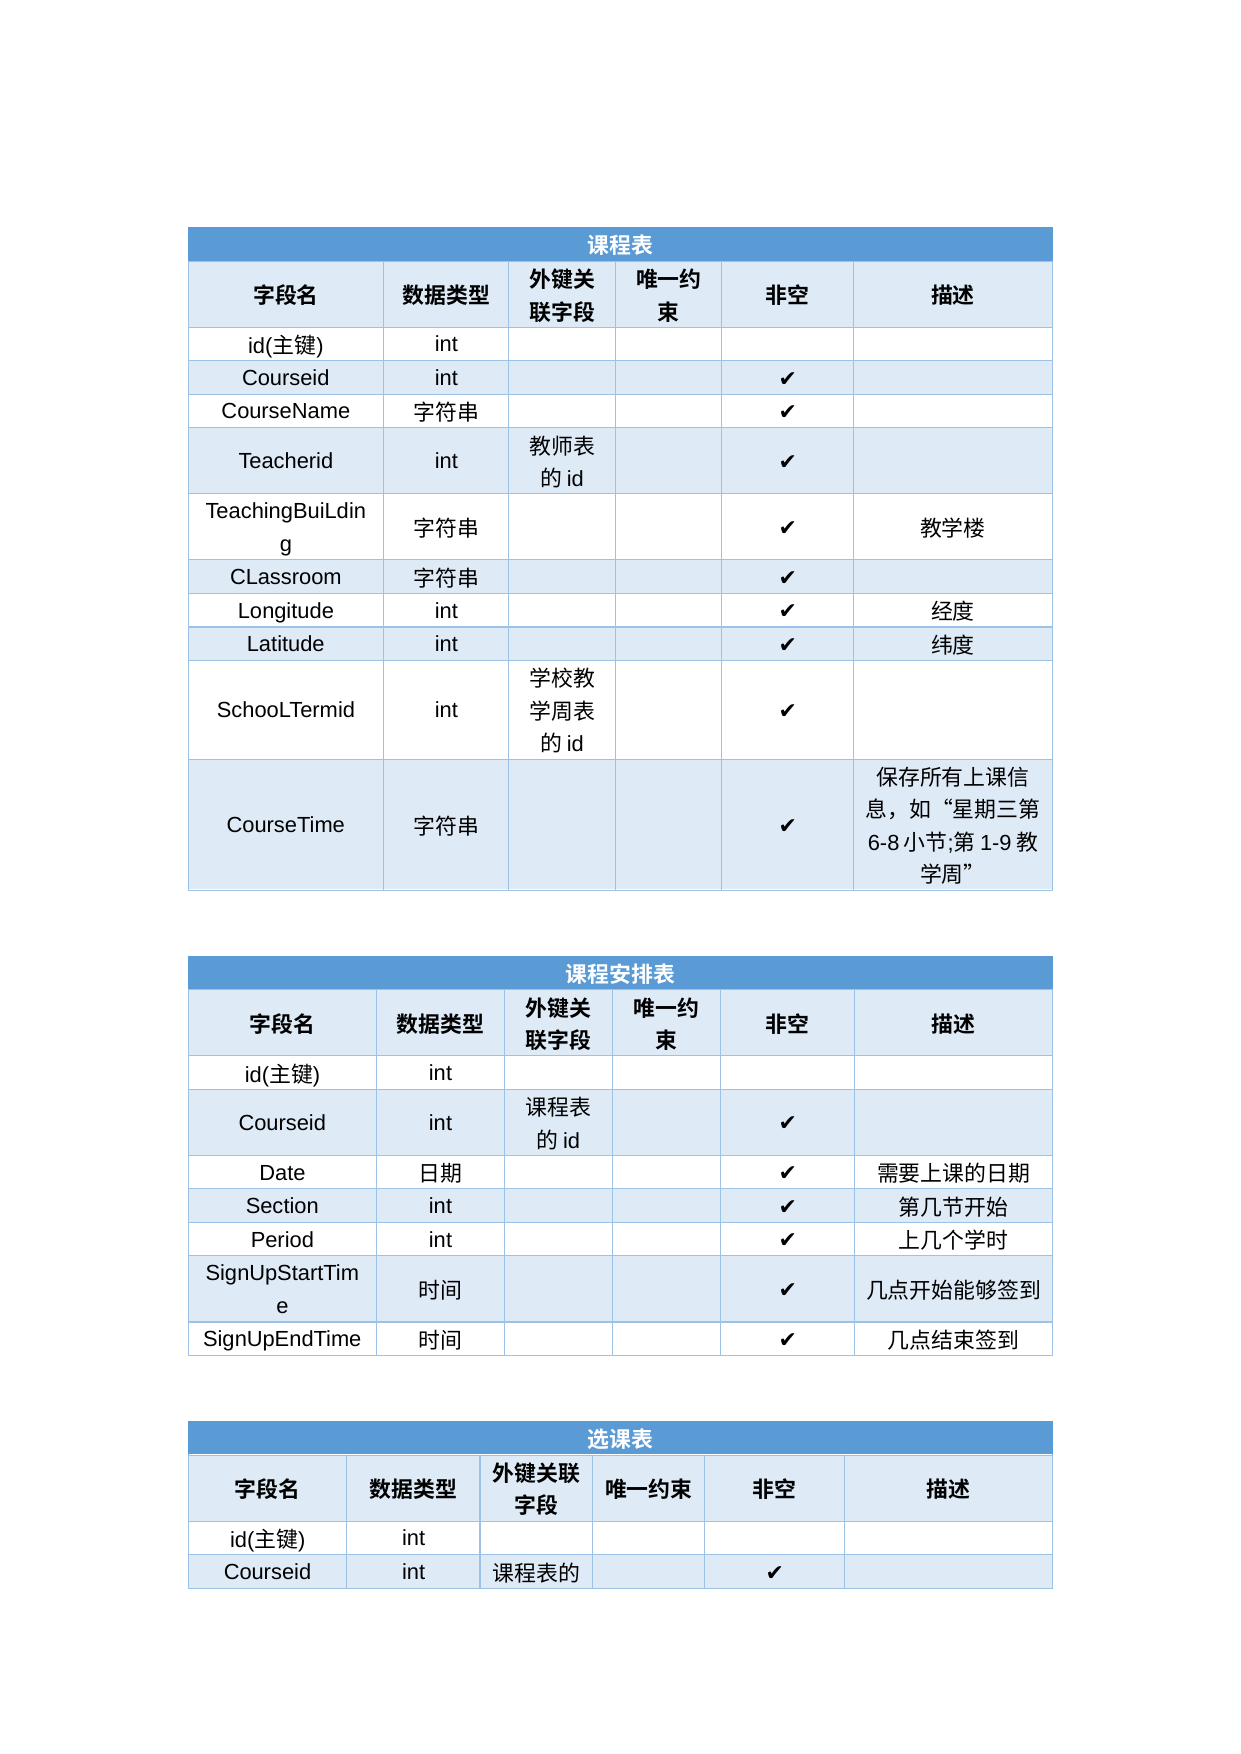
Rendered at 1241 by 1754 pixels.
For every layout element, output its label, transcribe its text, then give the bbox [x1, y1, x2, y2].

table_cell ✔ [722, 361, 853, 394]
table_cell 几点结束签到 [855, 1323, 1052, 1355]
table_cell [509, 560, 615, 593]
table_cell ✔ [721, 1223, 854, 1255]
table_cell [505, 1323, 612, 1355]
table_cell [509, 328, 615, 360]
table_cell [613, 1156, 720, 1188]
table_cell int [347, 1522, 479, 1554]
table_cell [613, 1223, 720, 1255]
table_cell 课程表的id [481, 1555, 592, 1588]
table_cell int [384, 661, 508, 758]
table_cell [616, 760, 721, 889]
table_cell [509, 361, 615, 394]
table_cell 字符串 [384, 395, 508, 427]
table_cell [616, 594, 721, 626]
table_cell Latitude [189, 628, 383, 660]
table_cell [613, 1056, 720, 1089]
table_cell [854, 328, 1052, 360]
table_cell Courseid [189, 361, 383, 394]
table_cell [845, 1555, 1052, 1588]
table_cell 经度 [854, 594, 1052, 626]
table_cell Period [189, 1223, 376, 1255]
table_cell [845, 1522, 1052, 1554]
table_cell int [384, 594, 508, 626]
table_cell 字段名 [189, 262, 383, 327]
table_cell [505, 1056, 612, 1089]
table_cell [855, 1090, 1052, 1155]
table_cell 教师表的id [509, 428, 615, 493]
table_cell 非空 [721, 990, 854, 1055]
table_cell CourseTime [189, 760, 383, 889]
table_cell 字段名 [189, 990, 376, 1055]
table_cell [505, 1256, 612, 1321]
table_cell 需要上课的日期 [855, 1156, 1052, 1188]
table_cell [616, 428, 721, 493]
table_cell 纬度 [854, 628, 1052, 660]
table_cell int [384, 628, 508, 660]
table_cell [505, 1156, 612, 1188]
table_cell ✔ [722, 760, 853, 889]
table_cell 字符串 [384, 760, 508, 889]
table_cell [616, 560, 721, 593]
table_cell [593, 1522, 704, 1554]
table_cell id(主键) [189, 328, 383, 360]
table_cell 时间 [377, 1323, 504, 1355]
table_cell 唯一约束 [613, 990, 720, 1055]
table_cell [616, 361, 721, 394]
table_cell [509, 760, 615, 889]
table_cell 描述 [854, 262, 1052, 327]
table_cell Courseid [189, 1555, 346, 1588]
table_cell 数据类型 [377, 990, 504, 1055]
table_cell [855, 1056, 1052, 1089]
table_cell [593, 1555, 704, 1588]
table_cell ✔ [705, 1555, 844, 1588]
table_cell int [377, 1056, 504, 1089]
table_cell 唯一约束 [593, 1456, 704, 1521]
table_cell CLassroom [189, 560, 383, 593]
table_cell Courseid [189, 1090, 376, 1155]
table_cell 数据类型 [384, 262, 508, 327]
table_cell SignUpEndTime [189, 1323, 376, 1355]
table_cell id(主键) [189, 1056, 376, 1089]
table_cell [505, 1223, 612, 1255]
table_cell ✔ [722, 494, 853, 559]
table_cell 描述 [855, 990, 1052, 1055]
table_cell [509, 395, 615, 427]
table_cell [721, 1056, 854, 1089]
table_cell [705, 1522, 844, 1554]
table_cell int [384, 428, 508, 493]
table_cell 教学楼 [854, 494, 1052, 559]
table_cell [505, 1189, 612, 1222]
table_cell [854, 361, 1052, 394]
table_cell ✔ [721, 1256, 854, 1321]
table_cell int [377, 1090, 504, 1155]
table_cell [722, 328, 853, 360]
table_cell int [384, 361, 508, 394]
table_cell ✔ [722, 560, 853, 593]
table_header 课程安排表 [189, 957, 1052, 989]
table_cell 外键关联字段 [481, 1456, 592, 1521]
table_cell ✔ [721, 1156, 854, 1188]
table_cell 非空 [705, 1456, 844, 1521]
table_cell [481, 1522, 592, 1554]
table_cell Date [189, 1156, 376, 1188]
table_cell Section [189, 1189, 376, 1222]
table_cell int [347, 1555, 479, 1588]
table_cell 数据类型 [347, 1456, 479, 1521]
table_cell [854, 395, 1052, 427]
table_cell [613, 1323, 720, 1355]
table_cell 外键关联字段 [505, 990, 612, 1055]
table_cell TeachingBuiLding [189, 494, 383, 559]
table_cell Teacherid [189, 428, 383, 493]
table_cell ✔ [722, 395, 853, 427]
table_cell int [377, 1189, 504, 1222]
table_cell ✔ [722, 628, 853, 660]
table_cell ✔ [722, 661, 853, 758]
table_cell ✔ [722, 428, 853, 493]
table_cell 第几节开始 [855, 1189, 1052, 1222]
table_cell [854, 661, 1052, 758]
table_cell [616, 395, 721, 427]
table_cell [509, 628, 615, 660]
table_cell id(主键) [189, 1522, 346, 1554]
table_cell [616, 661, 721, 758]
table_cell 日期 [377, 1156, 504, 1188]
table_cell [616, 328, 721, 360]
table_cell int [384, 328, 508, 360]
table_cell 唯一约束 [616, 262, 721, 327]
table_cell [854, 428, 1052, 493]
table_cell [509, 594, 615, 626]
table_cell 上几个学时 [855, 1223, 1052, 1255]
table_cell 课程表的id [505, 1090, 612, 1155]
table_cell Longitude [189, 594, 383, 626]
table_cell [509, 494, 615, 559]
table_cell 字符串 [384, 494, 508, 559]
table_cell 几点开始能够签到 [855, 1256, 1052, 1321]
table_cell [613, 1189, 720, 1222]
table_cell [616, 628, 721, 660]
table_cell [616, 494, 721, 559]
table_cell 时间 [377, 1256, 504, 1321]
table_cell 外键关联字段 [509, 262, 615, 327]
table_cell int [377, 1223, 504, 1255]
table_cell 学校教学周表的id [509, 661, 615, 758]
table_cell CourseName [189, 395, 383, 427]
table_header 课程表 [189, 228, 1052, 261]
table_cell [854, 560, 1052, 593]
table_cell ✔ [722, 594, 853, 626]
table_cell 保存所有上课信息，如“星期三第6-8小节;第1-9教学周” [854, 760, 1052, 889]
table_cell SignUpStartTime [189, 1256, 376, 1321]
table_cell ✔ [721, 1090, 854, 1155]
table_cell ✔ [721, 1189, 854, 1222]
table_cell 字段名 [189, 1456, 346, 1521]
table_cell 描述 [845, 1456, 1052, 1521]
table_cell 非空 [722, 262, 853, 327]
table_header 选课表 [189, 1422, 1052, 1454]
table_cell ✔ [721, 1323, 854, 1355]
table_cell [613, 1090, 720, 1155]
table_cell SchooLTermid [189, 661, 383, 758]
table_cell 字符串 [384, 560, 508, 593]
table_cell [613, 1256, 720, 1321]
